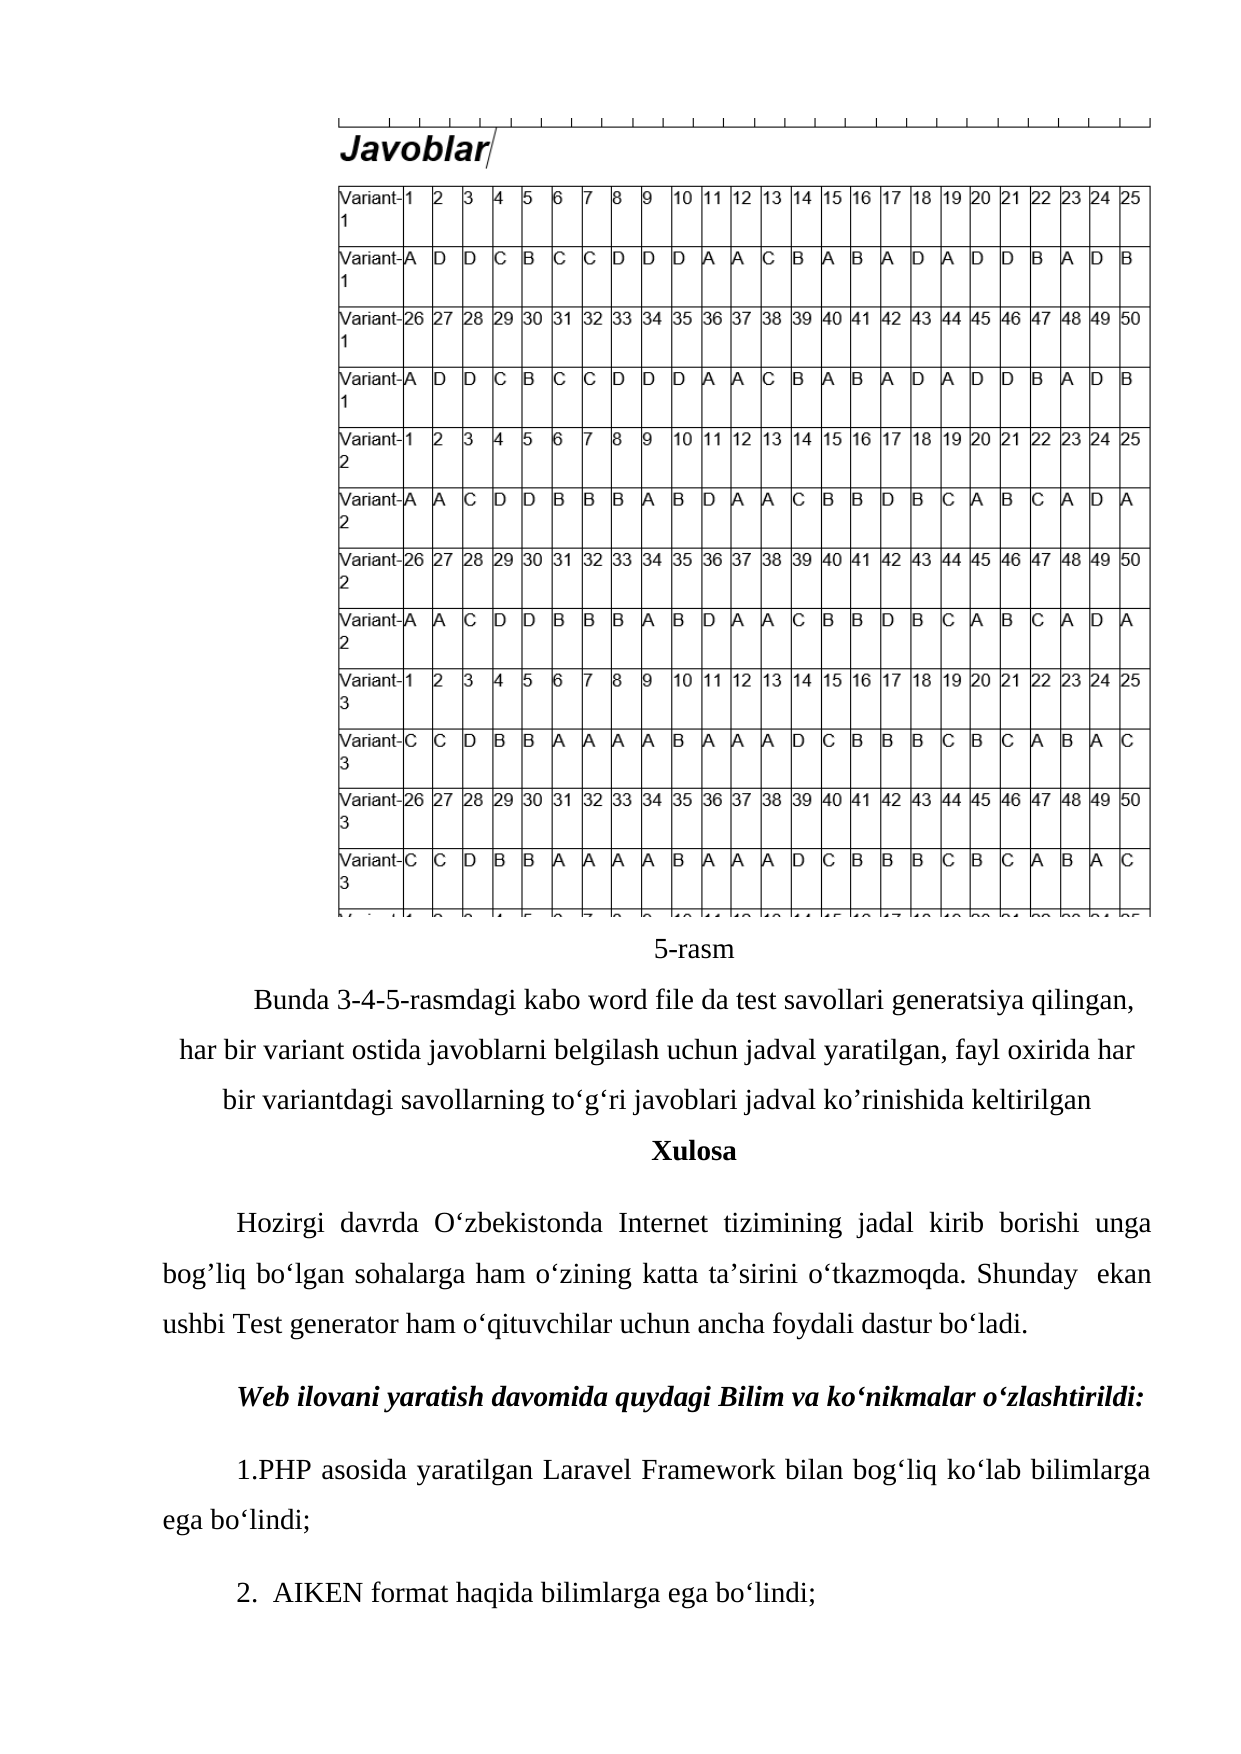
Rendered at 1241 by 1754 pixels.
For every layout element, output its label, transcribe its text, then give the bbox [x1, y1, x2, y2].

text Hozirgi davrda O‘zbekistonda Internet tizimining jadal kirib borishi unga bog’liq bo‘lgan sohalarga ham o‘zining katta ta’sirini o‘tkazmoqda. Shunday ekan ushbi Test generator ham o‘qituvchilar uchun ancha foydali dastur bo‘ladi. [162, 1206, 1152, 1340]
picture [236, 118, 1211, 917]
text 2. AIKEN format haqida bilimlarga ega bo‘lindi; [162, 1575, 1152, 1609]
text Web ilovani yaratish davomida quydagi Bilim va ko‘nikmalar o‘zlashtirildi: [162, 1379, 1152, 1413]
text 5-rasm [162, 931, 1152, 965]
text Bunda 3-4-5-rasmdagi kabo word file da test savollari generatsiya qilingan, har bir variant ostida javoblarni belgilash uchun jadval yaratilgan, fayl oxirida har bir variantdagi savollarning to‘g‘ri javoblari jadval ko’rinishida keltirilgan [162, 982, 1152, 1116]
text Xulosa [162, 1133, 1152, 1166]
text 1.PHP asosida yaratilgan Laravel Framework bilan bog‘liq ko‘lab bilimlarga ega bo‘lindi; [162, 1452, 1152, 1536]
